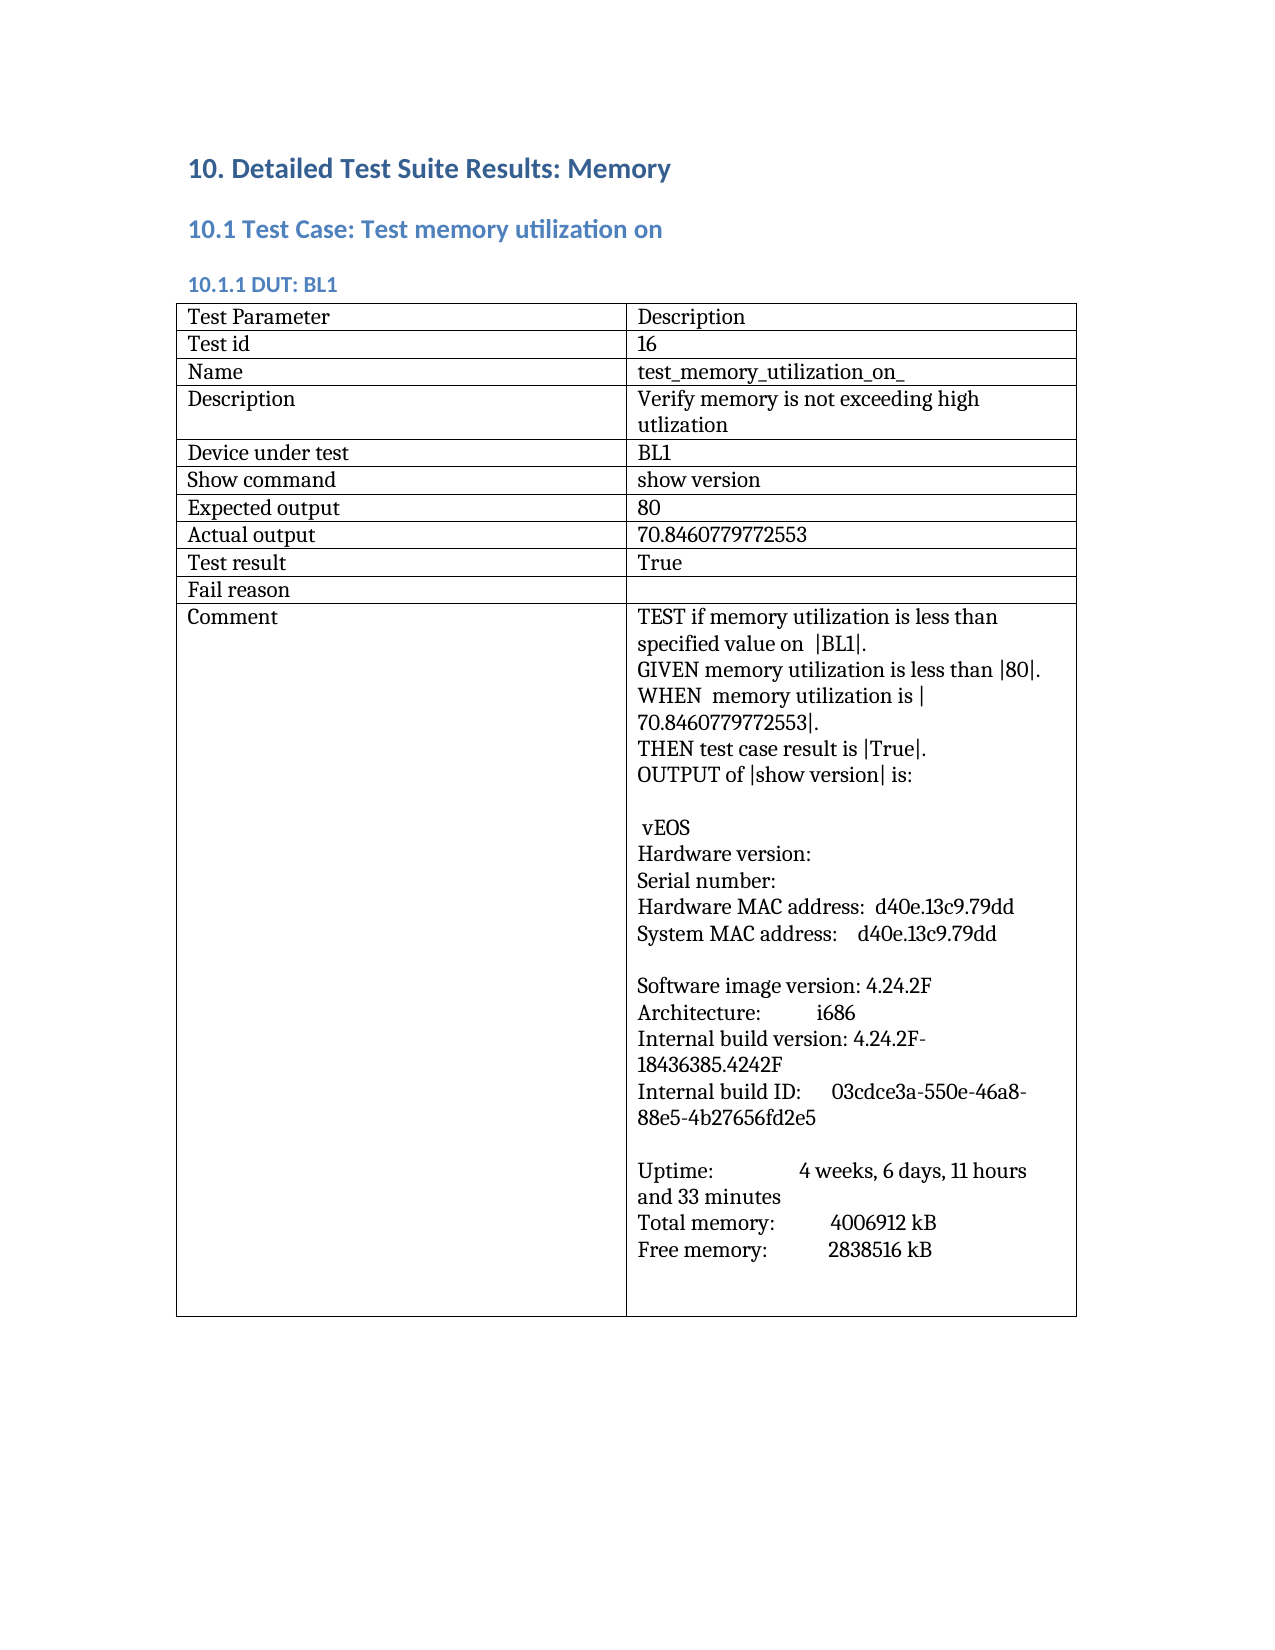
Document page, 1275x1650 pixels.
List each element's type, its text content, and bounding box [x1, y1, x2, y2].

table_cell 70.8460779772553 [627, 522, 1076, 548]
subtitle 10.1 Test Case: Test memory utilization on [187, 212, 1087, 245]
table_cell Show command [177, 467, 626, 493]
table_header Description [627, 304, 1076, 330]
table_cell test_memory_utilization_on_ [627, 359, 1076, 385]
subtitle 10. Detailed Test Suite Results: Memory [187, 150, 1087, 186]
table_cell [627, 577, 1076, 603]
table_cell True [627, 549, 1076, 576]
table_cell Verify memory is not exceeding high utlization [627, 386, 1076, 439]
table_cell Test result [177, 549, 626, 576]
table_cell Actual output [177, 522, 626, 548]
table_cell Expected output [177, 495, 626, 521]
table_cell Device under test [177, 440, 626, 466]
table_header Test Parameter [177, 304, 626, 330]
table_cell BL1 [627, 440, 1076, 466]
table_cell Comment [177, 604, 626, 1316]
subtitle 10.1.1 DUT: BL1 [187, 271, 1087, 298]
table_cell Test id [177, 331, 626, 357]
table_cell Fail reason [177, 577, 626, 603]
table_cell TEST if memory utilization is less than specified value on |BL1|. GIVEN memory utilization is less than |80|. WHEN memory utilization is |70.8460779772553|. THEN test case result is |True|. OUTPUT of |show version| is: vEOS Hardware version: Serial number: Hardware MAC address: d40e.13c9.79dd System MAC address: d40e.13c9.79dd Software image version: 4.24.2F Architecture: i686 Internal build version: 4.24.2F-18436385.4242F Internal build ID: 03cdce3a-550e-46a8-88e5-4b27656fd2e5 Uptime: 4 weeks, 6 days, 11 hours and 33 minutes Total memory: 4006912 kB Free memory: 2838516 kB [627, 604, 1076, 1316]
table_cell 80 [627, 495, 1076, 521]
table_cell Name [177, 359, 626, 385]
table_cell Description [177, 386, 626, 439]
table_cell show version [627, 467, 1076, 493]
table_cell 16 [627, 331, 1076, 357]
